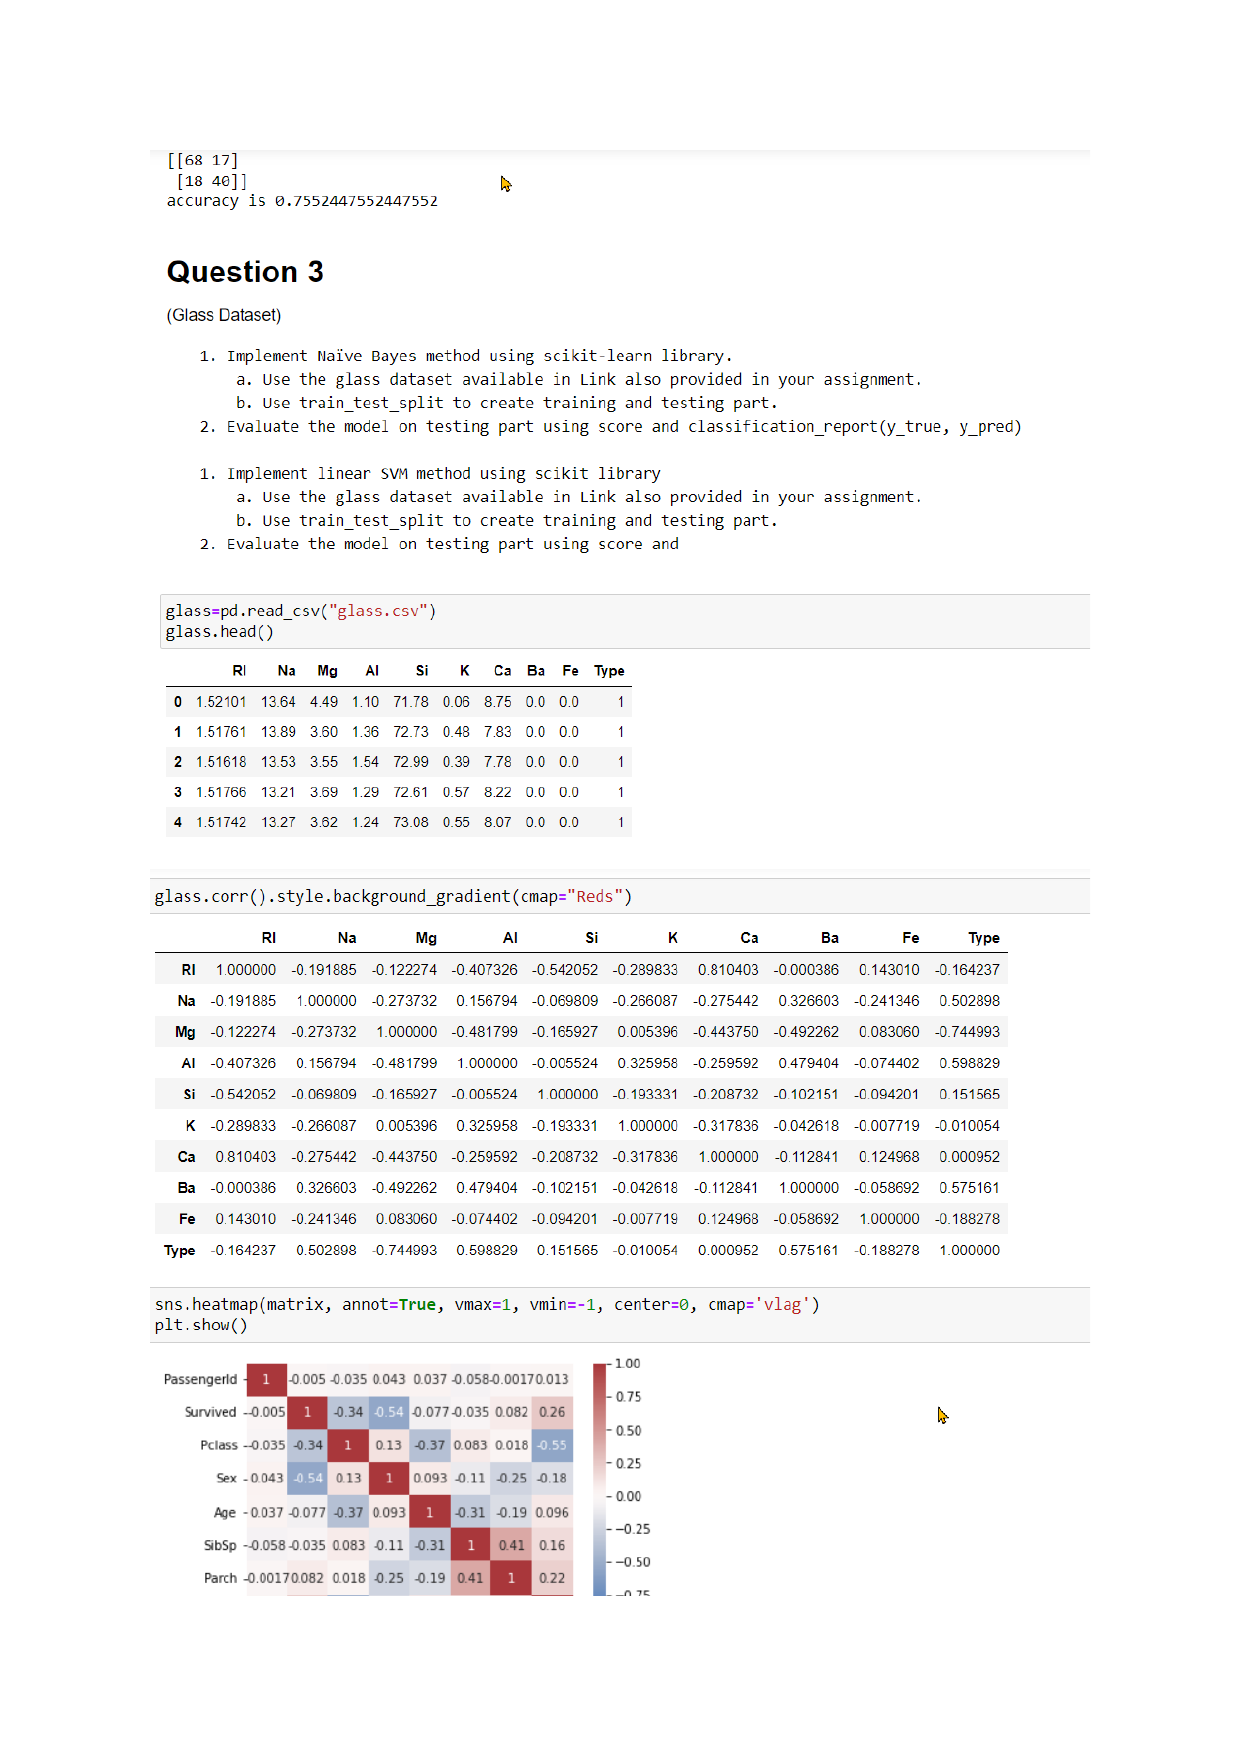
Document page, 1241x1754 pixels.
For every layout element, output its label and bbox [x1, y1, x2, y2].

picture [150, 150, 1091, 851]
picture [150, 869, 1091, 1596]
